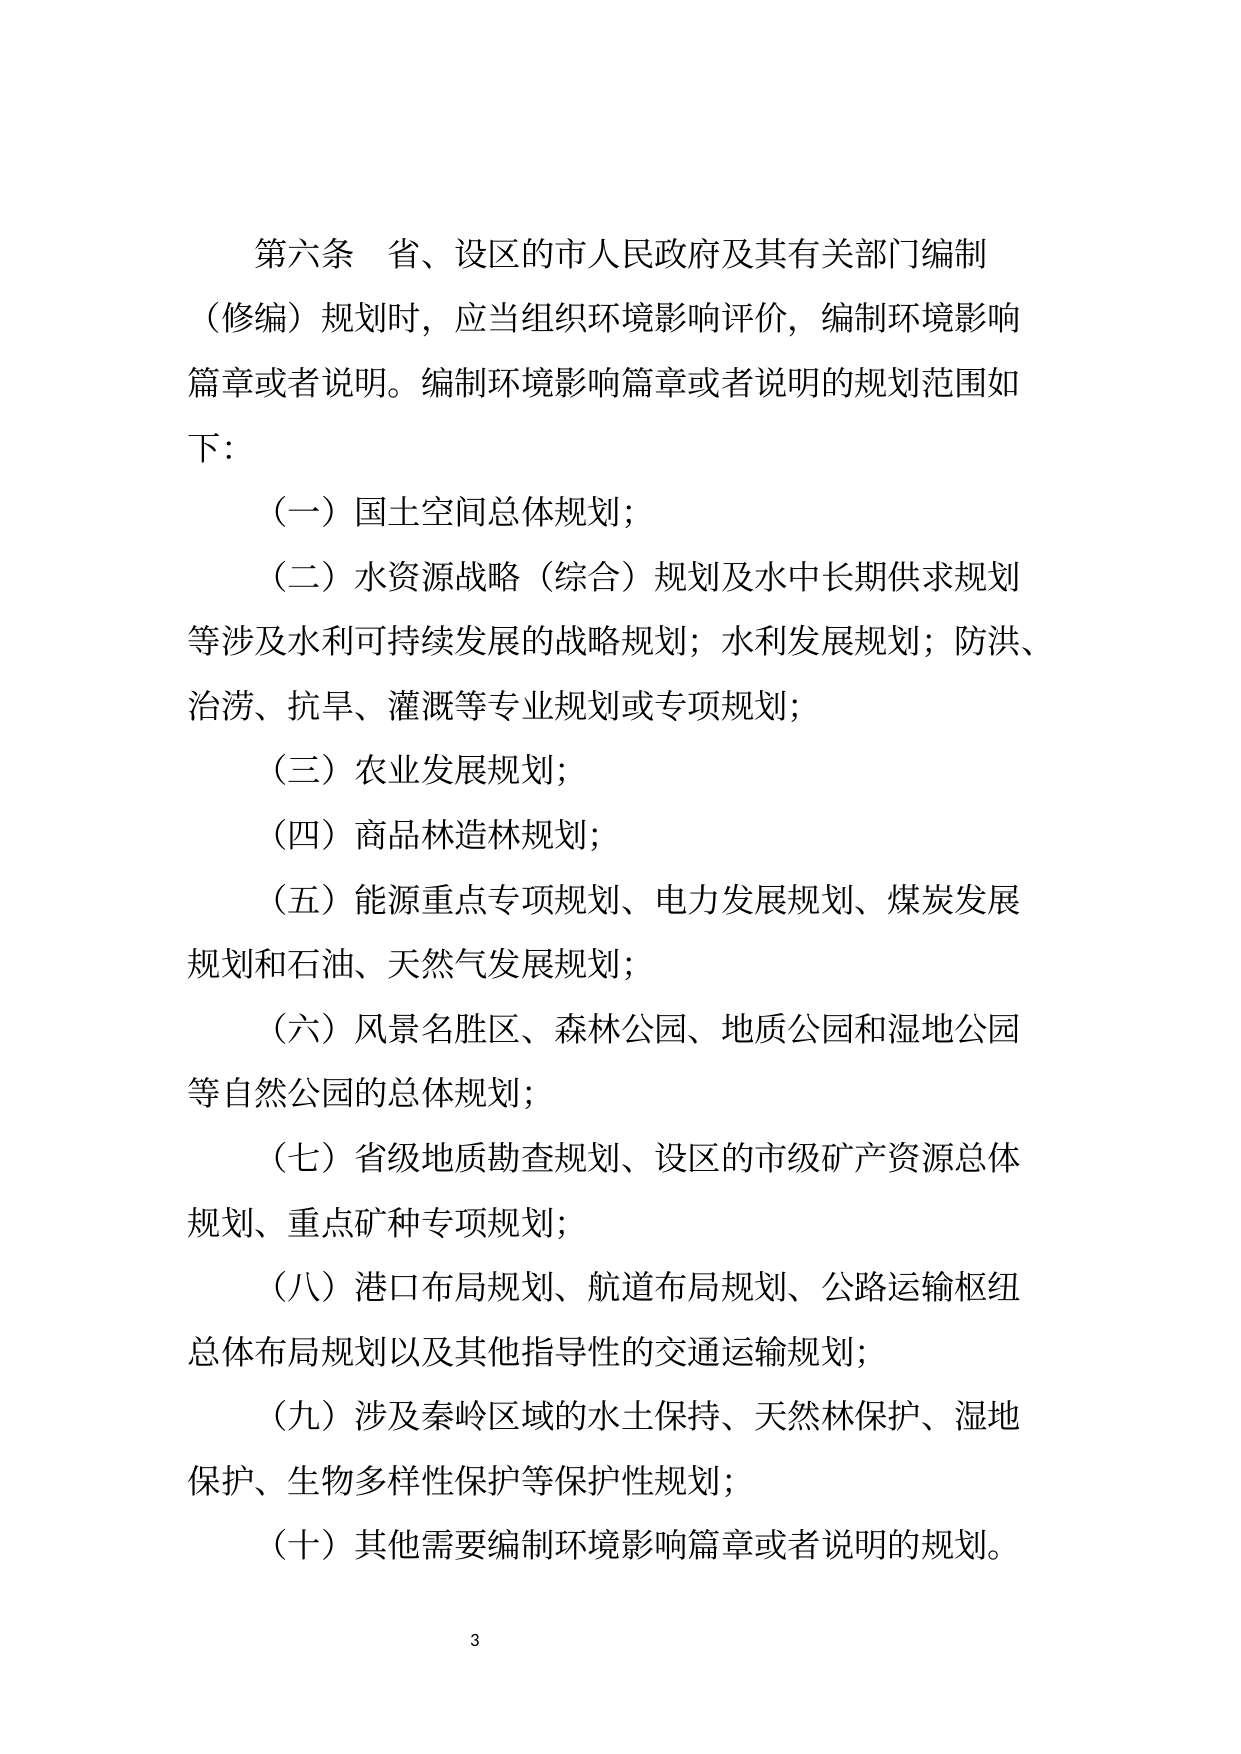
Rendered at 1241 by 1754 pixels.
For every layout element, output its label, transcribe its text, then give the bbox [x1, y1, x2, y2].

text （二）水资源战略（综合）规划及水中长期供求规划等涉及水利可持续发展的战略规划；水利发展规划；防洪、治涝、抗旱、灌溉等专业规划或专项规划； [187, 537, 1053, 731]
text 第六条 省、设区的市人民政府及其有关部门编制（修编）规划时，应当组织环境影响评价，编制环境影响篇章或者说明。编制环境影响篇章或者说明的规划范围如下： [187, 214, 1053, 473]
text （五）能源重点专项规划、电力发展规划、煤炭发展规划和石油、天然气发展规划； [187, 860, 1053, 989]
text （三）农业发展规划； [187, 731, 1053, 796]
text （九）涉及秦岭区域的水土保持、天然林保护、湿地保护、生物多样性保护等保护性规划； [187, 1377, 1053, 1506]
text （七）省级地质勘查规划、设区的市级矿产资源总体规划、重点矿种专项规划； [187, 1119, 1053, 1248]
text （一）国土空间总体规划； [187, 473, 1053, 537]
text （八）港口布局规划、航道布局规划、公路运输枢纽总体布局规划以及其他指导性的交通运输规划； [187, 1248, 1053, 1377]
text （四）商品林造林规划； [187, 796, 1053, 860]
text （六）风景名胜区、森林公园、地质公园和湿地公园等自然公园的总体规划； [187, 989, 1053, 1119]
text （十）其他需要编制环境影响篇章或者说明的规划。 [187, 1506, 1053, 1571]
